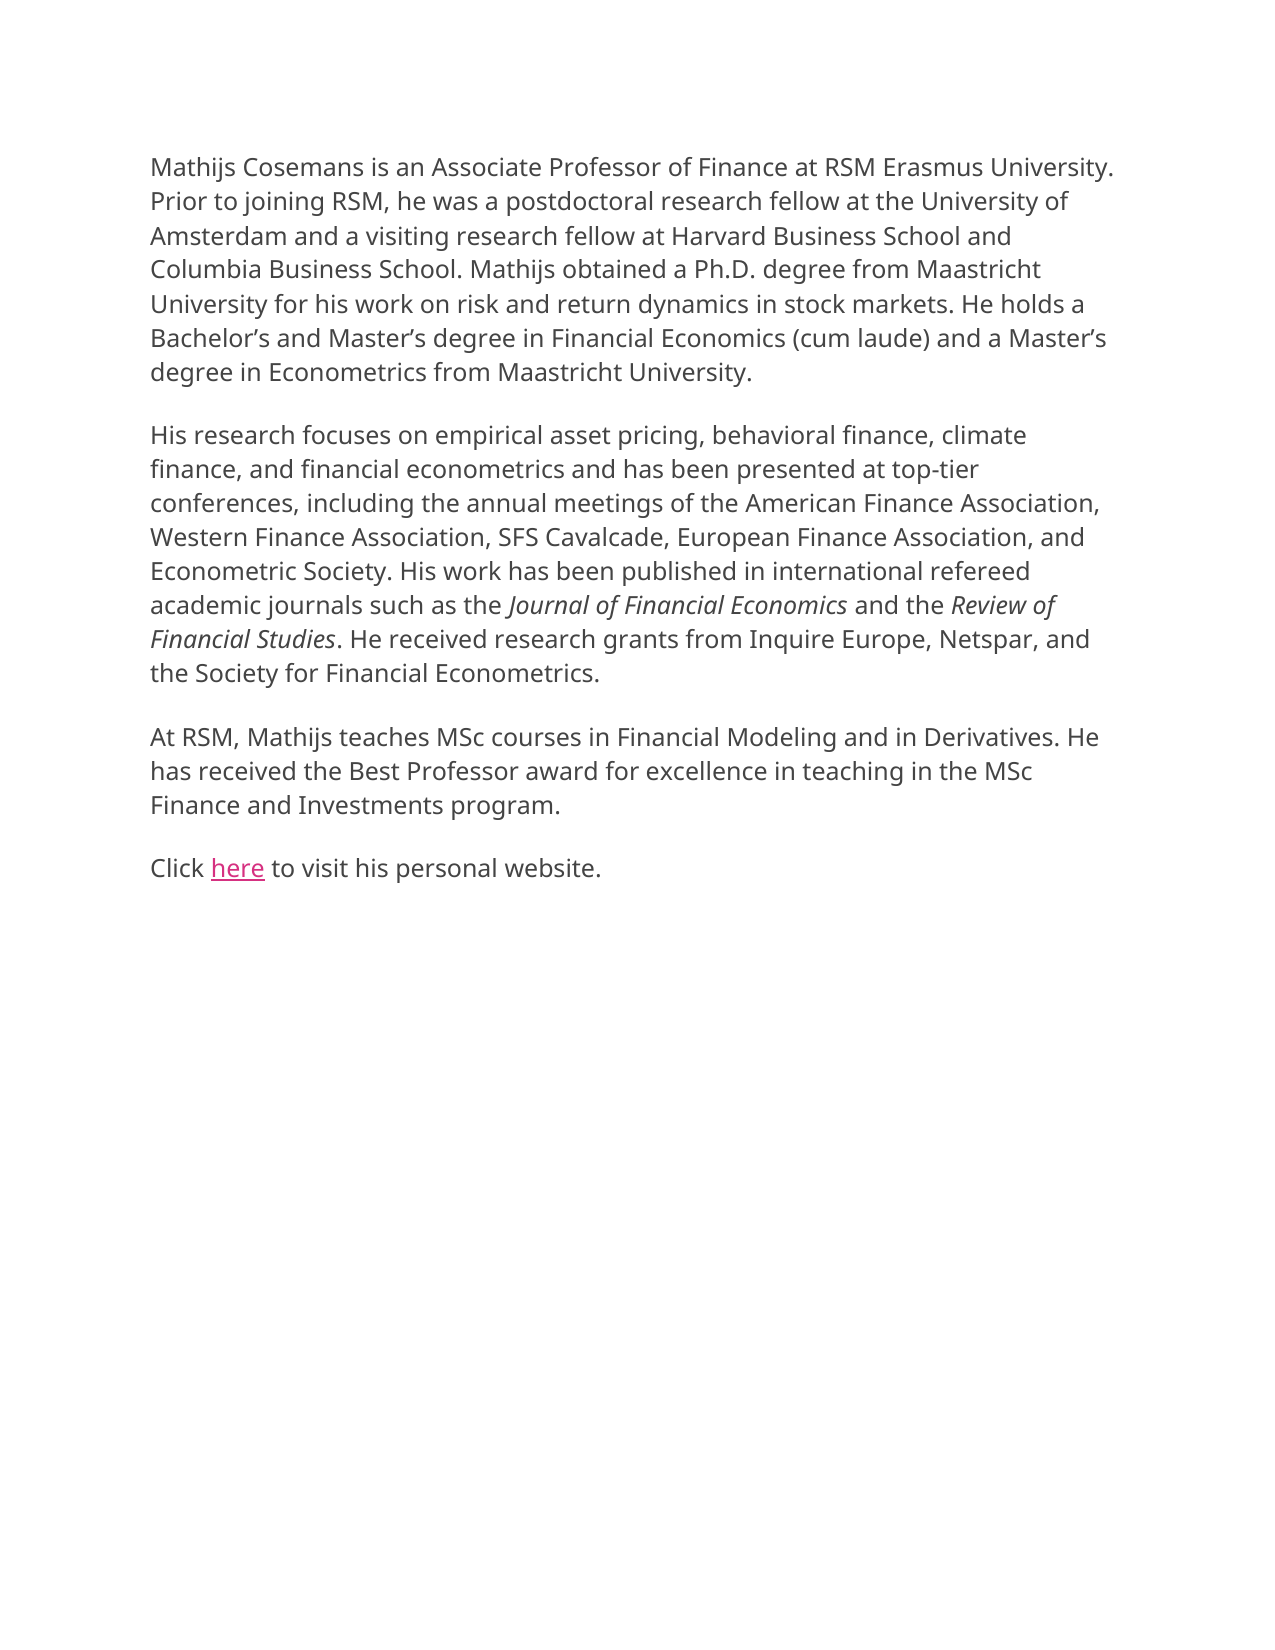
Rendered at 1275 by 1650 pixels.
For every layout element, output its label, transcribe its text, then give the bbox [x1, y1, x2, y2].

text Click here to visit his personal website. [150, 851, 1125, 885]
text His research focuses on empirical asset pricing, behavioral finance, climate finance, and financial econometrics and has been presented at top-tier conferences, including the annual meetings of the American Finance Association, Western Finance Association, SFS Cavalcade, European Finance Association, and Econometric Society. His work has been published in international refereed academic journals such as the Journal of Financial Economics and the Review of Financial Studies. He received research grants from Inquire Europe, Netspar, and the Society for Financial Econometrics. [150, 418, 1125, 690]
text At RSM, Mathijs teaches MSc courses in Financial Modeling and in Derivatives. He has received the Best Professor award for excellence in teaching in the MSc Finance and Investments program. [150, 719, 1125, 821]
text Mathijs Cosemans is an Associate Professor of Finance at RSM Erasmus University. Prior to joining RSM, he was a postdoctoral research fellow at the University of Amsterdam and a visiting research fellow at Harvard Business School and Columbia Business School. Mathijs obtained a Ph.D. degree from Maastricht University for his work on risk and return dynamics in stock markets. He holds a Bachelor’s and Master’s degree in Financial Economics (cum laude) and a Master’s degree in Econometrics from Maastricht University. [150, 150, 1125, 388]
